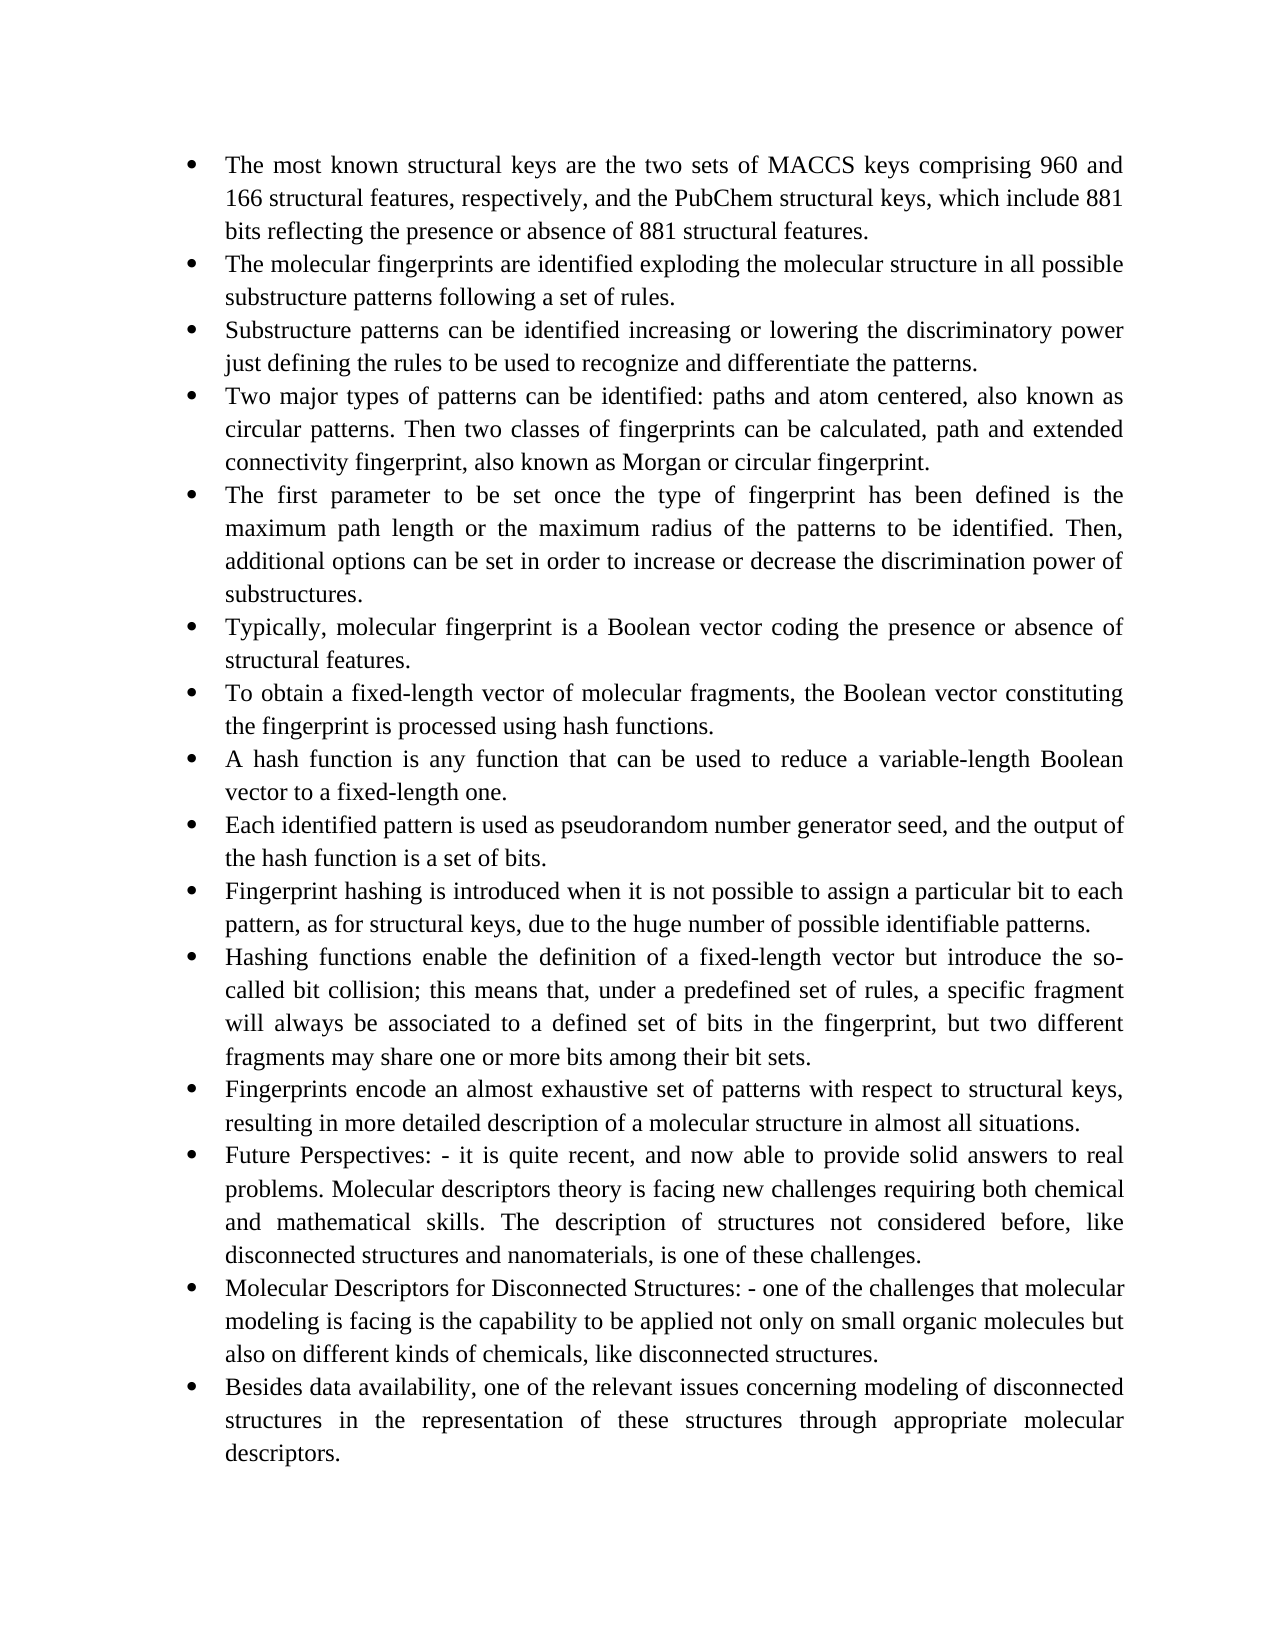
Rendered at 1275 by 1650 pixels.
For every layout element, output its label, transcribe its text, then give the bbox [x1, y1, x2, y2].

list A hash function is any function that can be used to reduce a variable-length Boolean vector to a fixed-length one. [187, 744, 1125, 806]
list Hashing functions enable the definition of a fixed-length vector but introduce the so-called bit collision; this means that, under a predefined set of rules, a specific fragment will always be associated to a defined set of bits in the fingerprint, but two different fragments may share one or more bits among their bit sets. [187, 942, 1125, 1070]
list The most known structural keys are the two sets of MACCS keys comprising 960 and 166 structural features, respectively, and the PubChem structural keys, which include 881 bits reflecting the presence or absence of 881 structural features. [187, 150, 1125, 245]
list Future Perspectives: - it is quite recent, and now able to provide solid answers to real problems. Molecular descriptors theory is facing new challenges requiring both chemical and mathematical skills. The description of structures not considered before, like disconnected structures and nanomaterials, is one of these challenges. [187, 1141, 1125, 1268]
list The first parameter to be set once the type of fingerprint has been defined is the maximum path length or the maximum radius of the patterns to be identified. Then, additional options can be set in order to increase or decrease the discrimination power of substructures. [187, 480, 1125, 608]
list Typically, molecular fingerprint is a Boolean vector coding the presence or absence of structural features. [187, 612, 1125, 674]
list Substructure patterns can be identified increasing or lowering the discriminatory power just defining the rules to be used to recognize and differentiate the patterns. [187, 315, 1125, 377]
list Molecular Descriptors for Disconnected Structures: - one of the challenges that molecular modeling is facing is the capability to be applied not only on small organic molecules but also on different kinds of chemicals, like disconnected structures. [187, 1273, 1125, 1367]
list The molecular fingerprints are identified exploding the molecular structure in all possible substructure patterns following a set of rules. [187, 249, 1125, 311]
list Fingerprints encode an almost exhaustive set of patterns with respect to structural keys, resulting in more detailed description of a molecular structure in almost all situations. [187, 1074, 1125, 1136]
list Two major types of patterns can be identified: paths and atom centered, also known as circular patterns. Then two classes of fingerprints can be calculated, path and extended connectivity fingerprint, also known as Morgan or circular fingerprint. [187, 381, 1125, 476]
list Each identified pattern is used as pseudorandom number generator seed, and the output of the hash function is a set of bits. [187, 810, 1125, 872]
list Fingerprint hashing is introduced when it is not possible to assign a particular bit to each pattern, as for structural keys, due to the huge number of possible identifiable patterns. [187, 876, 1125, 938]
list Besides data availability, one of the relevant issues concerning modeling of disconnected structures in the representation of these structures through appropriate molecular descriptors. [187, 1372, 1125, 1467]
list To obtain a fixed-length vector of molecular fragments, the Boolean vector constituting the fingerprint is processed using hash functions. [187, 678, 1125, 740]
